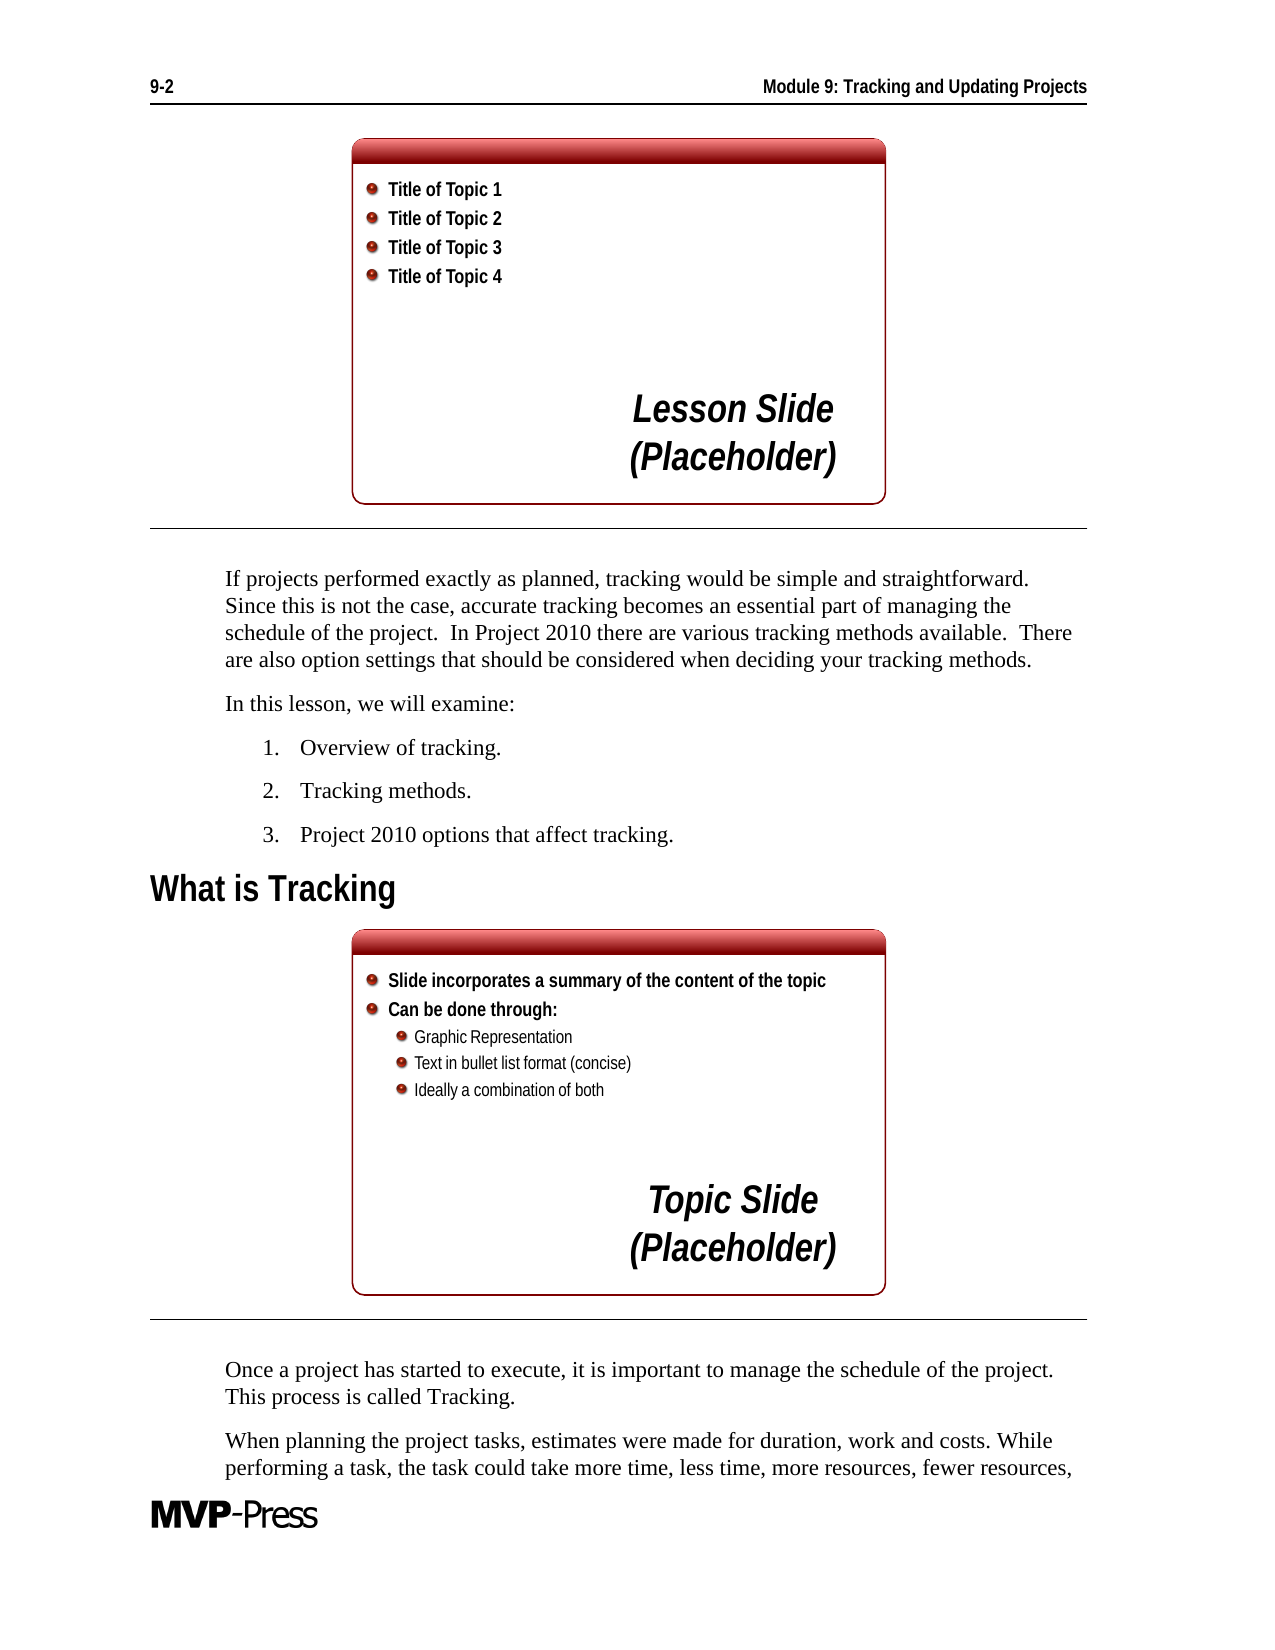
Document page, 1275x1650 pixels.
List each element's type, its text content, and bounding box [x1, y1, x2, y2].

list If projects performed exactly as planned, tracking would be simple and straightforward. Since this is not the case, accurate tracking becomes an essential part of managing the schedule of the project. In Project 2010 there are various tracking methods available. There are also option settings that should be considered when deciding your tracking methods. [225, 565, 1087, 673]
subtitle What is Tracking [150, 865, 1087, 911]
list Overview of tracking. [262, 733, 1087, 761]
list Project 2010 options that affect tracking. [262, 821, 1087, 848]
list In this lesson, we will examine: [225, 690, 1087, 717]
text Once a project has started to execute, it is important to manage the schedule of the project. This process is called Tracking. [225, 1356, 1087, 1410]
list Tracking methods. [262, 777, 1087, 804]
picture [150, 1500, 319, 1529]
